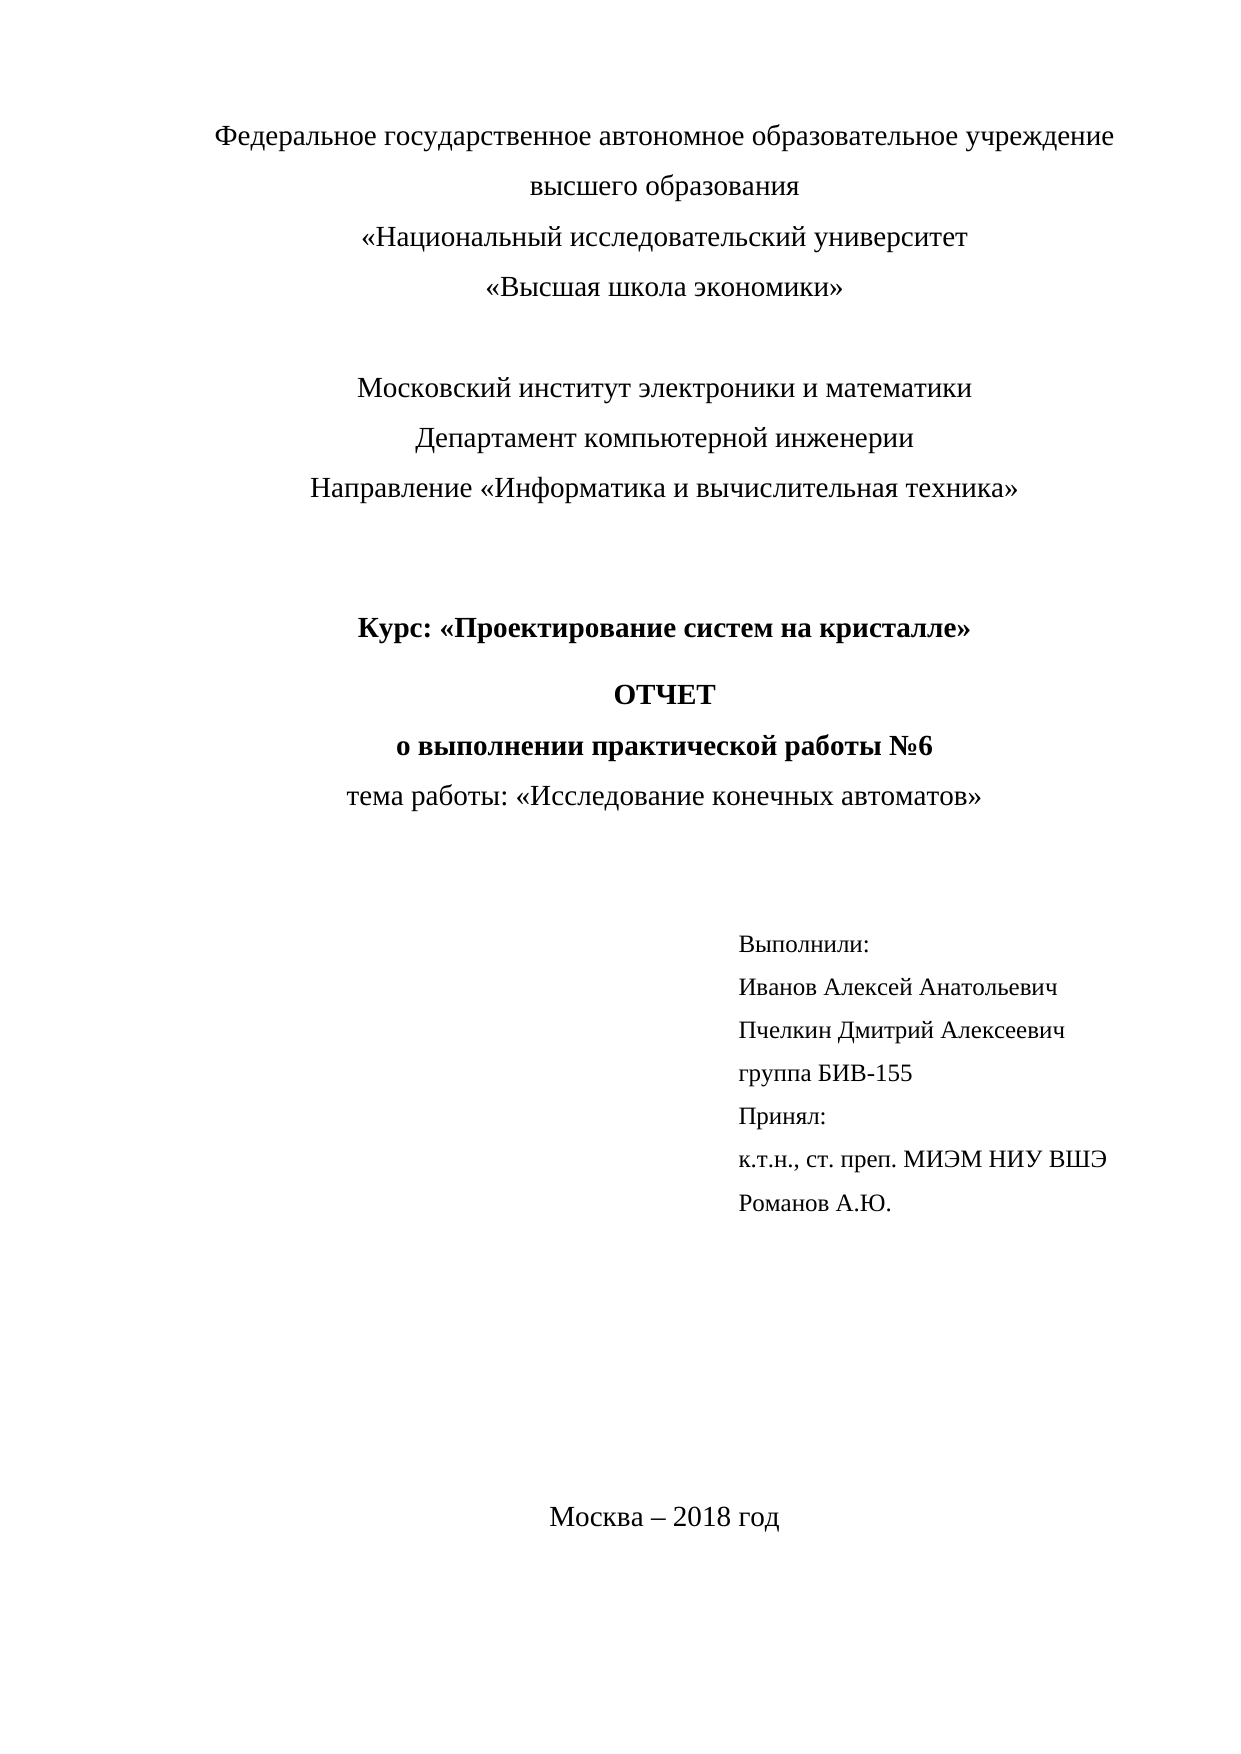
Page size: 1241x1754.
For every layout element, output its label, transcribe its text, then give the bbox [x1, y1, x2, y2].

text Москва – 2018 год [177, 1499, 1152, 1533]
text о выполнении практической работы №6 [177, 728, 1152, 761]
text Направление «Информатика и вычислительная техника» [177, 470, 1152, 504]
text группа БИВ-155 [738, 1058, 1152, 1087]
text Принял: [738, 1101, 1152, 1130]
text Романов А.Ю. [738, 1188, 1152, 1216]
text Департамент компьютерной инженерии [177, 420, 1152, 453]
text тема работы: «Исследование конечных автоматов» [177, 778, 1152, 811]
text Выполнили: [738, 929, 1152, 958]
text ОТЧЕТ [177, 677, 1152, 711]
text Федеральное государственное автономное образовательное учреждение высшего образования [177, 118, 1152, 202]
text Курс: «Проектирование систем на кристалле» [177, 610, 1152, 644]
text «Национальный исследовательский университет [177, 219, 1152, 252]
text Пчелкин Дмитрий Алексеевич [738, 1015, 1152, 1044]
text «Высшая школа экономики» [177, 269, 1152, 303]
text к.т.н., ст. преп. МИЭМ НИУ ВШЭ [738, 1144, 1152, 1173]
text Иванов Алексей Анатольевич [738, 972, 1152, 1001]
text Московский институт электроники и математики [177, 370, 1152, 403]
